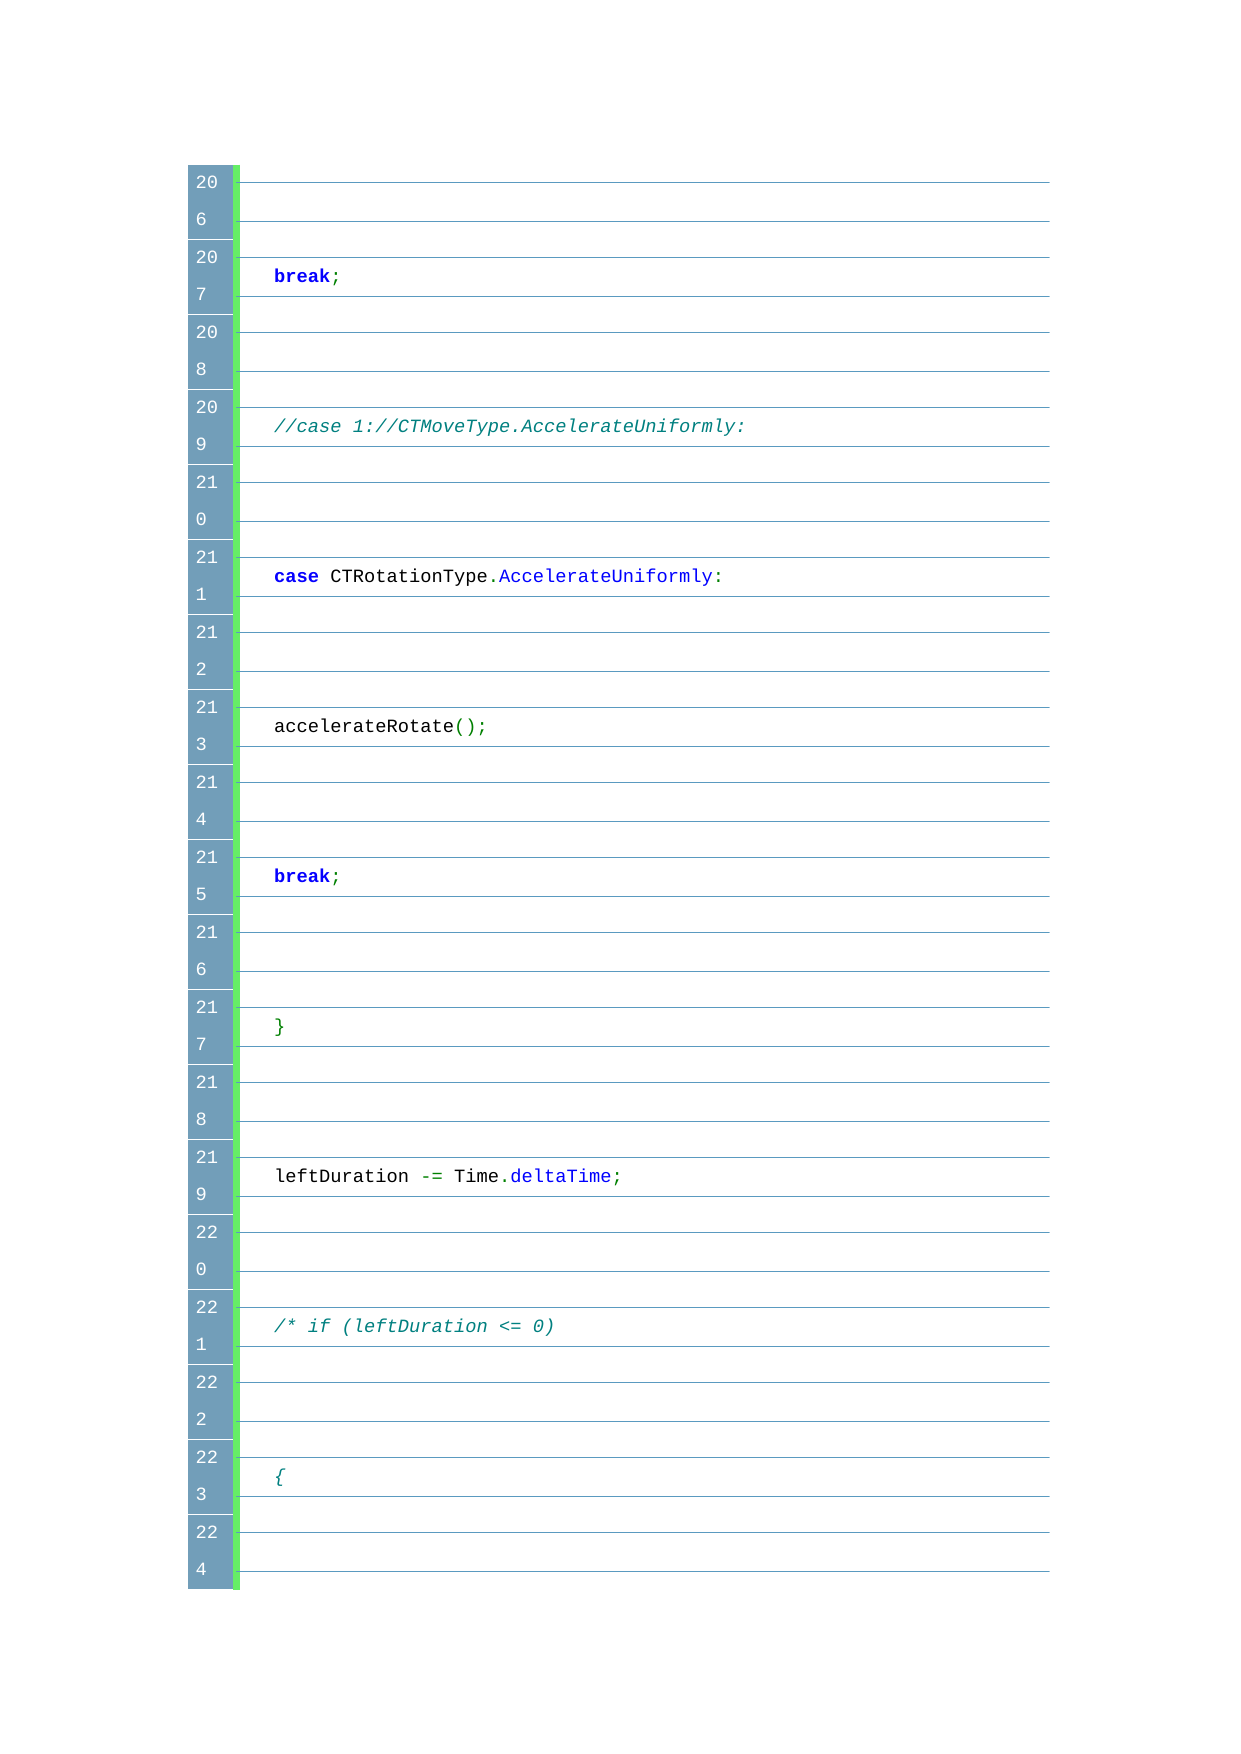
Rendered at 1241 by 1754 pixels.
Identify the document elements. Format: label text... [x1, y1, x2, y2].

table_cell [240, 615, 1053, 689]
table_cell 210 [188, 465, 233, 539]
table_cell 220 [188, 1215, 233, 1289]
table_cell 217 [188, 990, 233, 1064]
table_cell [240, 165, 1053, 239]
table_cell 224 [188, 1515, 233, 1589]
table_cell leftDuration -= Time.deltaTime; [240, 1140, 1053, 1214]
table_cell [240, 1365, 1053, 1439]
table_cell case CTRotationType.AccelerateUniformly: [240, 540, 1053, 614]
table_cell 221 [188, 1290, 233, 1364]
table_cell break; [240, 240, 1053, 314]
table_cell accelerateRotate(); [240, 690, 1053, 764]
table_cell 211 [188, 540, 233, 614]
table_cell 212 [188, 615, 233, 689]
table_cell 208 [188, 315, 233, 389]
table_cell 222 [188, 1365, 233, 1439]
table_cell [240, 1065, 1053, 1139]
table_cell //case 1://CTMoveType.AccelerateUniformly: [240, 390, 1053, 464]
table_cell 209 [188, 390, 233, 464]
table_cell 218 [188, 1065, 233, 1139]
table_cell 214 [188, 765, 233, 839]
table_cell [240, 765, 1053, 839]
table_cell [240, 315, 1053, 389]
table_cell 223 [188, 1440, 233, 1514]
table_cell /* if (leftDuration <= 0) [240, 1290, 1053, 1364]
table_cell [240, 465, 1053, 539]
table_cell 216 [188, 915, 233, 989]
table_cell 207 [188, 240, 233, 314]
table_cell 206 [188, 165, 233, 239]
table_cell } [240, 990, 1053, 1064]
table_cell 213 [188, 690, 233, 764]
table_cell { [240, 1440, 1053, 1514]
table_cell [240, 915, 1053, 989]
table_cell [240, 1215, 1053, 1289]
table_cell break; [240, 840, 1053, 914]
table_cell [240, 1515, 1053, 1589]
table_cell 219 [188, 1140, 233, 1214]
table_cell 215 [188, 840, 233, 914]
